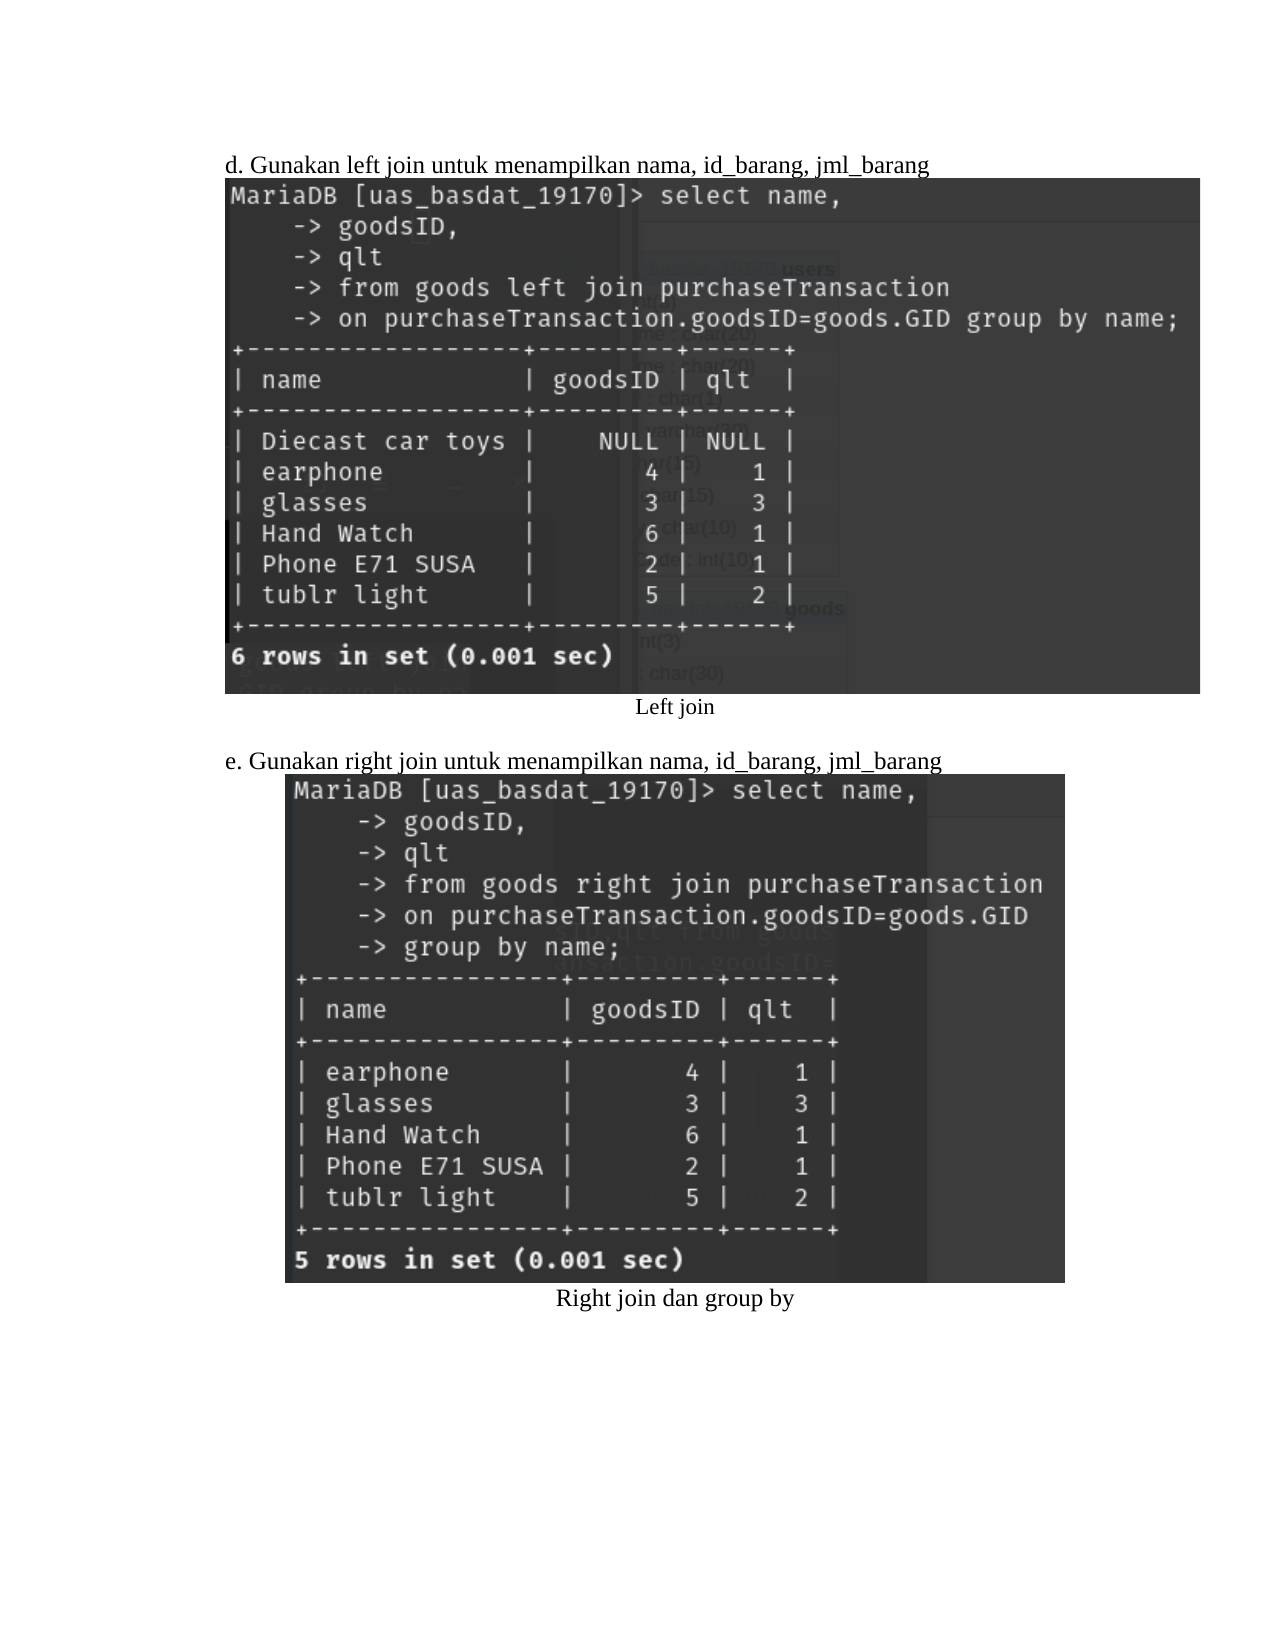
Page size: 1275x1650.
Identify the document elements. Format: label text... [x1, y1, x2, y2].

text Left join [150, 693, 1125, 720]
picture [225, 178, 1200, 694]
text Right join dan group by [150, 1283, 1125, 1311]
picture [285, 774, 1065, 1283]
text d. Gunakan left join untuk menampilkan nama, id_barang, jml_barang [150, 150, 1125, 179]
text e. Gunakan right join untuk menampilkan nama, id_barang, jml_barang [150, 746, 1125, 775]
